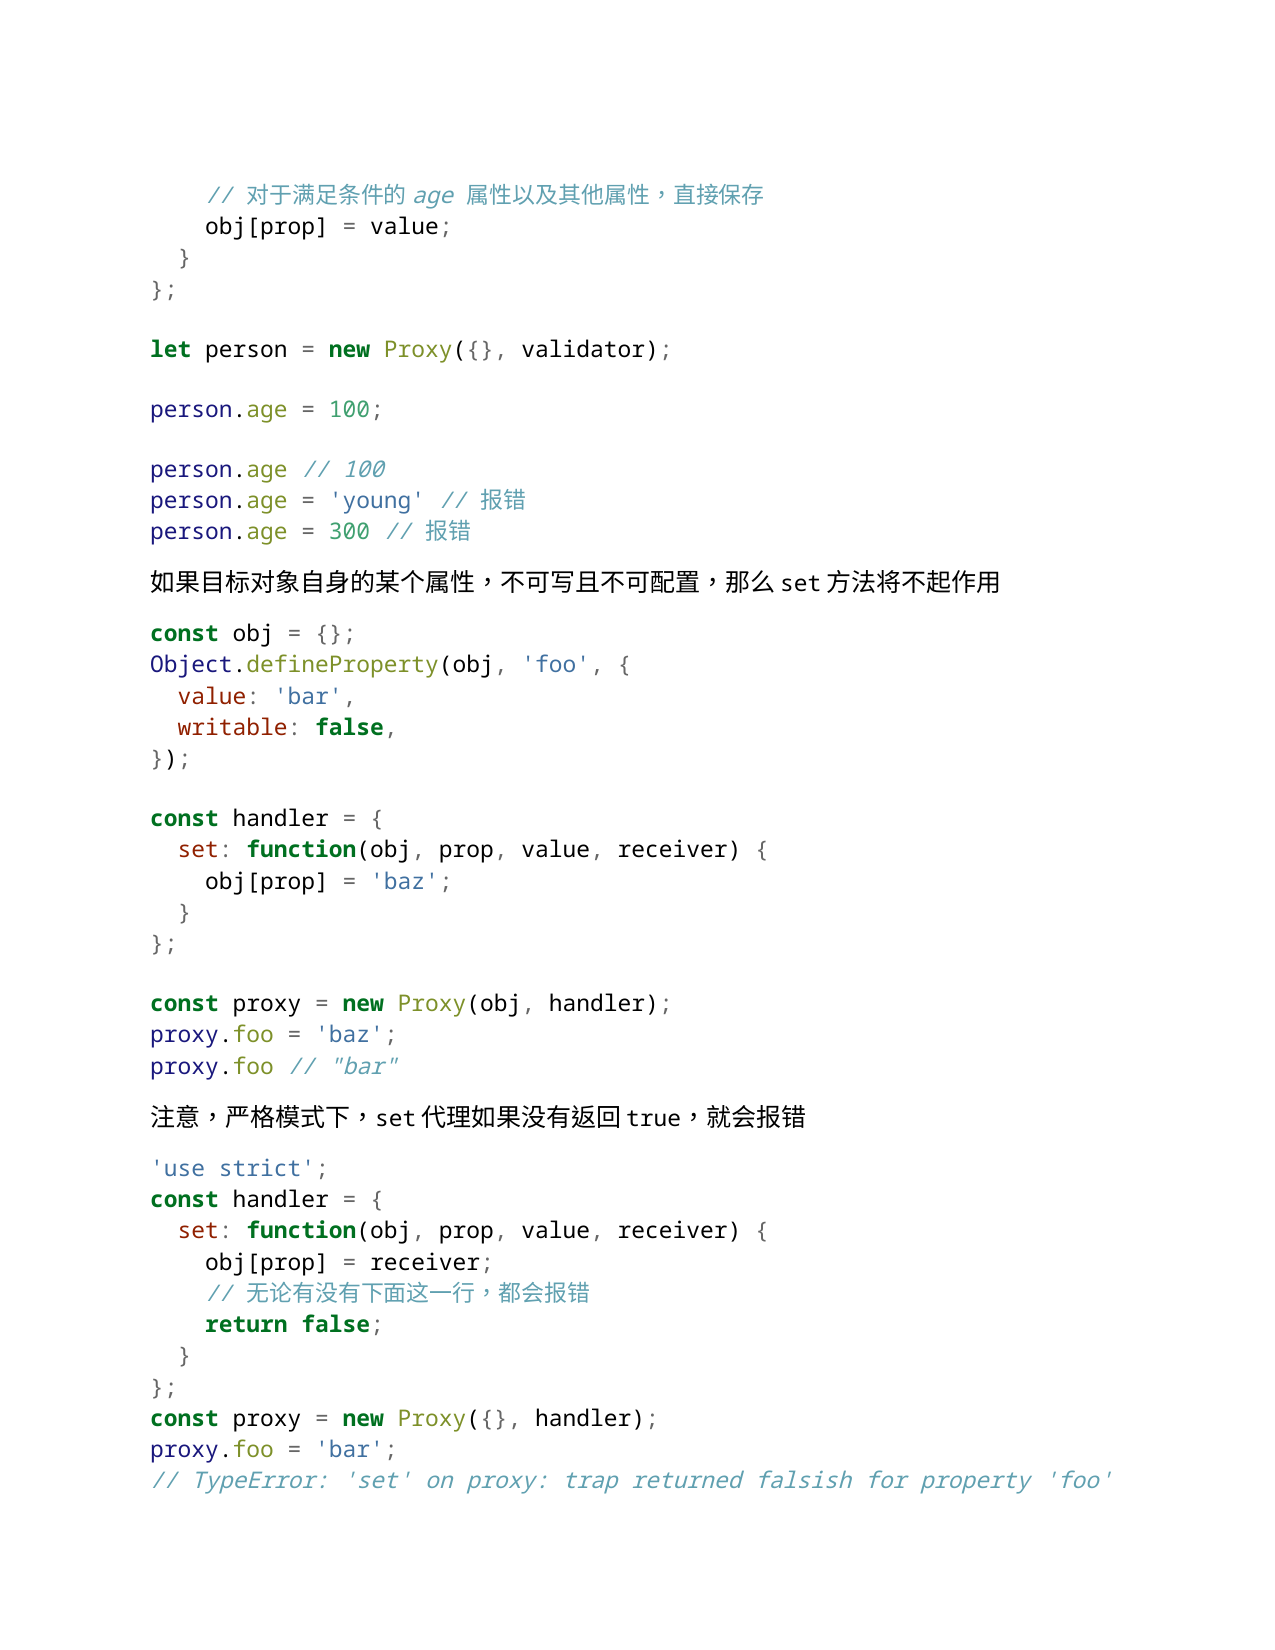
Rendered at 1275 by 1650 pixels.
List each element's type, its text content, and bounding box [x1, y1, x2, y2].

text const obj = {}; Object.defineProperty(obj, 'foo', { value: 'bar', writable: false, }); const handler = { set: function(obj, prop, value, receiver) { obj[prop] = 'baz'; } }; const proxy = new Proxy(obj, handler); proxy.foo = 'baz'; proxy.foo // "bar" [150, 617, 1125, 1081]
text 'use strict'; const handler = { set: function(obj, prop, value, receiver) { obj[prop] = receiver; // 无论有没有下面这一行，都会报错 return false; } }; const proxy = new Proxy({}, handler); proxy.foo = 'bar'; // TypeError: 'set' on proxy: trap returned falsish for property 'foo' [150, 1152, 1125, 1495]
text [150, 150, 1125, 546]
text 注意，严格模式下，set代理如果没有返回true，就会报错 [150, 1102, 1125, 1133]
text 如果目标对象自身的某个属性，不可写且不可配置，那么set方法将不起作用 [150, 567, 1125, 598]
